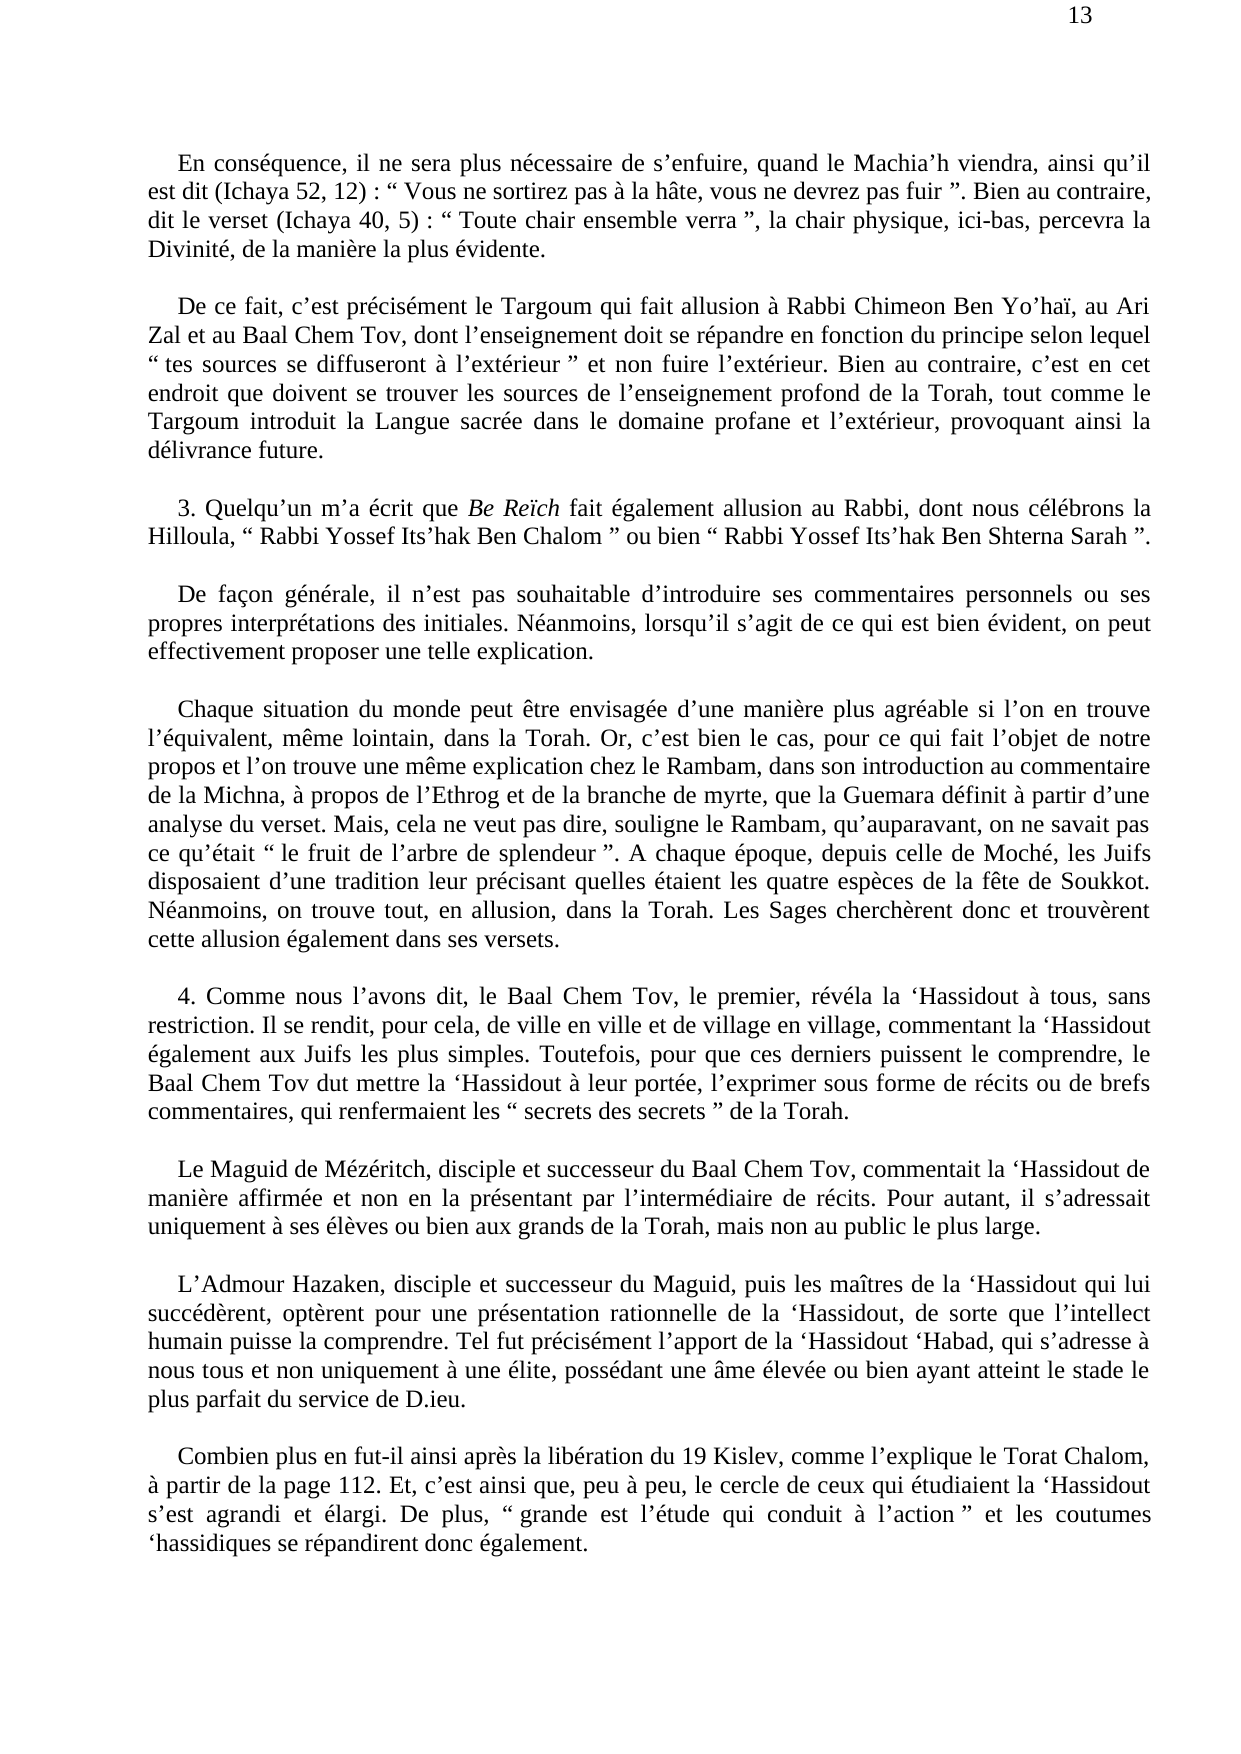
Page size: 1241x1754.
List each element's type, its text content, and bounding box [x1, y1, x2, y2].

text Le Maguid de Mézéritch, disciple et successeur du Baal Chem Tov, commentait la ‘Hassidout de manière affirmée et non en la présentant par l’intermédiaire de récits. Pour autant, il s’adressait uniquement à ses élèves ou bien aux grands de la Torah, mais non au public le plus large. [148, 1154, 1152, 1240]
text En conséquence, il ne sera plus nécessaire de s’enfuire, quand le Machia’h viendra, ainsi qu’il est dit (Ichaya 52, 12) : “ Vous ne sortirez pas à la hâte, vous ne devrez pas fuir ”. Bien au contraire, dit le verset (Ichaya 40, 5) : “ Toute chair ensemble verra ”, la chair physique, ici-bas, percevra la Divinité, de la manière la plus évidente. [148, 148, 1152, 263]
text De ce fait, c’est précisément le Targoum qui fait allusion à Rabbi Chimeon Ben Yo’haï, au Ari Zal et au Baal Chem Tov, dont l’enseignement doit se répandre en fonction du principe selon lequel “ tes sources se diffuseront à l’extérieur ” et non fuire l’extérieur. Bien au contraire, c’est en cet endroit que doivent se trouver les sources de l’enseignement profond de la Torah, tout comme le Targoum introduit la Langue sacrée dans le domaine profane et l’extérieur, provoquant ainsi la délivrance future. [148, 291, 1152, 464]
text Combien plus en fut-il ainsi après la libération du 19 Kislev, comme l’explique le Torat Chalom, à partir de la page 112. Et, c’est ainsi que, peu à peu, le cercle de ceux qui étudiaient la ‘Hassidout s’est agrandi et élargi. De plus, “ grande est l’étude qui conduit à l’action ” et les coutumes ‘hassidiques se répandirent donc également. [148, 1441, 1152, 1556]
text 3. Quelqu’un m’a écrit que Be Reïch fait également allusion au Rabbi, dont nous célébrons la Hilloula, “ Rabbi Yossef Its’hak Ben Chalom ” ou bien “ Rabbi Yossef Its’hak Ben Shterna Sarah ”. [148, 493, 1152, 550]
text L’Admour Hazaken, disciple et successeur du Maguid, puis les maîtres de la ‘Hassidout qui lui succédèrent, optèrent pour une présentation rationnelle de la ‘Hassidout, de sorte que l’intellect humain puisse la comprendre. Tel fut précisément l’apport de la ‘Hassidout ‘Habad, qui s’adresse à nous tous et non uniquement à une élite, possédant une âme élevée ou bien ayant atteint le stade le plus parfait du service de D.ieu. [148, 1269, 1152, 1413]
text Chaque situation du monde peut être envisagée d’une manière plus agréable si l’on en trouve l’équivalent, même lointain, dans la Torah. Or, c’est bien le cas, pour ce qui fait l’objet de notre propos et l’on trouve une même explication chez le Rambam, dans son introduction au commentaire de la Michna, à propos de l’Ethrog et de la branche de myrte, que la Guemara définit à partir d’une analyse du verset. Mais, cela ne veut pas dire, souligne le Rambam, qu’auparavant, on ne savait pas ce qu’était “ le fruit de l’arbre de splendeur ”. A chaque époque, depuis celle de Moché, les Juifs disposaient d’une tradition leur précisant quelles étaient les quatre espèces de la fête de Soukkot. Néanmoins, on trouve tout, en allusion, dans la Torah. Les Sages cherchèrent donc et trouvèrent cette allusion également dans ses versets. [148, 694, 1152, 953]
text 4. Comme nous l’avons dit, le Baal Chem Tov, le premier, révéla la ‘Hassidout à tous, sans restriction. Il se rendit, pour cela, de ville en ville et de village en village, commentant la ‘Hassidout également aux Juifs les plus simples. Toutefois, pour que ces derniers puissent le comprendre, le Baal Chem Tov dut mettre la ‘Hassidout à leur portée, l’exprimer sous forme de récits ou de brefs commentaires, qui renfermaient les “ secrets des secrets ” de la Torah. [148, 981, 1152, 1125]
text De façon générale, il n’est pas souhaitable d’introduire ses commentaires personnels ou ses propres interprétations des initiales. Néanmoins, lorsqu’il s’agit de ce qui est bien évident, on peut effectivement proposer une telle explication. [148, 579, 1152, 665]
